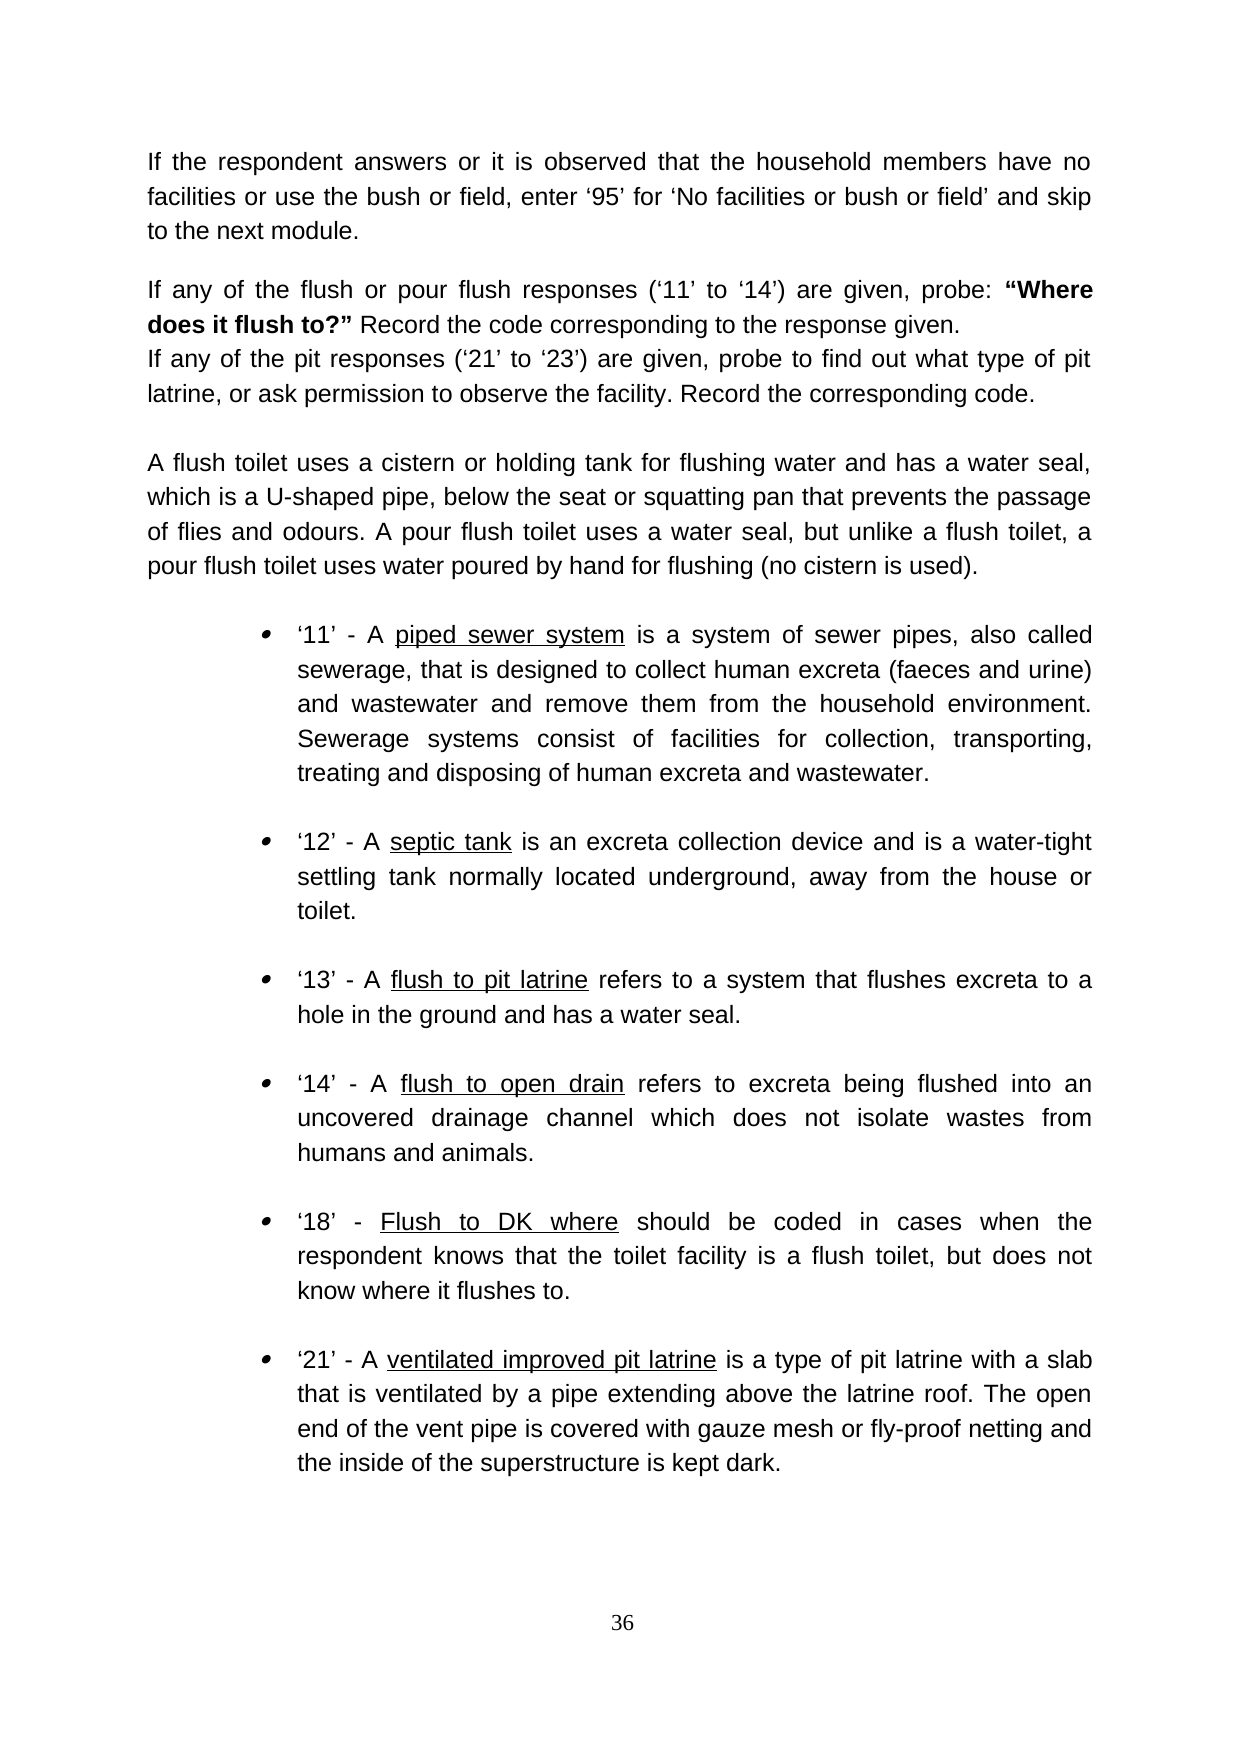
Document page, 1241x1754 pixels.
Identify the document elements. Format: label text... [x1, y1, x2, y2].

list ‘12’ - A septic tank is an excreta collection device and is a water-tight settling tank normally located underground, away from the house or toilet. [259, 827, 1093, 925]
list If any of the pit responses (‘21’ to ‘23’) are given, probe to find out what type of pit latrine, or ask permission to observe the facility. Record the corresponding code. [147, 344, 1093, 408]
text A flush toilet uses a cistern or holding tank for flushing water and has a water seal, which is a U-shaped pipe, below the seat or squatting pan that prevents the passage of flies and odours. A pour flush toilet uses a water seal, but unlike a flush toilet, a pour flush toilet uses water poured by hand for flushing (no cistern is used). [147, 448, 1093, 580]
list ‘21’ - A ventilated improved pit latrine is a type of pit latrine with a slab that is ventilated by a pipe extending above the latrine roof. The open end of the vent pipe is covered with gauze mesh or fly-proof netting and the inside of the superstructure is kept dark. [259, 1345, 1093, 1477]
list If any of the flush or pour flush responses (‘11’ to ‘14’) are given, probe: “Where does it flush to?” Record the code corresponding to the response given. [147, 275, 1093, 339]
list ‘11’ - A piped sewer system is a system of sewer pipes, also called sewerage, that is designed to collect human excreta (faeces and urine) and wastewater and remove them from the household environment. Sewerage systems consist of facilities for collection, transporting, treating and disposing of human excreta and wastewater. [259, 620, 1093, 787]
list ‘18’ - Flush to DK where should be coded in cases when the respondent knows that the toilet facility is a flush toilet, but does not know where it flushes to. [259, 1207, 1093, 1304]
list ‘14’ - A flush to open drain refers to excreta being flushed into an uncovered drainage channel which does not isolate wastes from humans and animals. [259, 1069, 1093, 1167]
list ‘13’ - A flush to pit latrine refers to a system that flushes excreta to a hole in the ground and has a water seal. [259, 965, 1093, 1028]
list If the respondent answers or it is observed that the household members have no facilities or use the bush or field, enter ‘95’ for ‘No facilities or bush or field’ and skip to the next module. [147, 147, 1093, 245]
